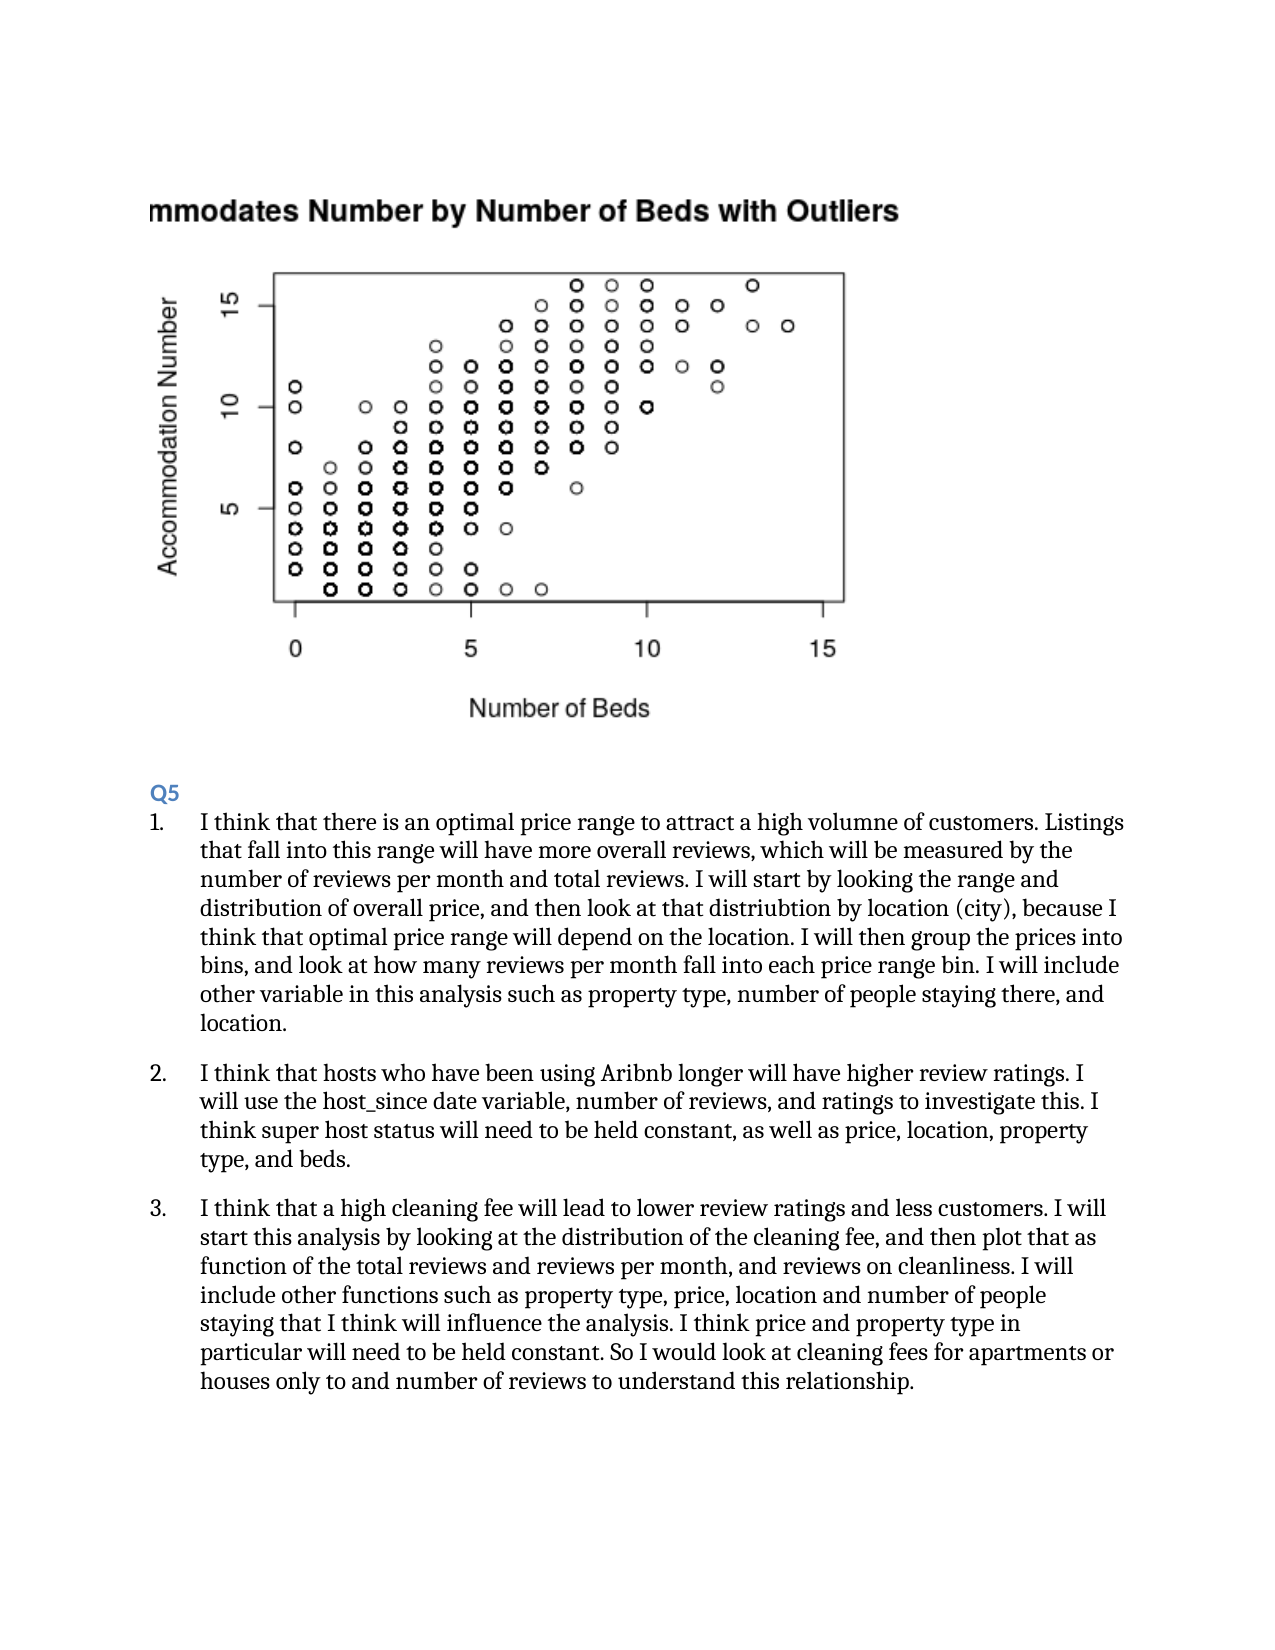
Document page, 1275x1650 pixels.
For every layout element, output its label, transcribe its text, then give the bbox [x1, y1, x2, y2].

list I think that hosts who have been using Aribnb longer will have higher review ratings. I will use the host_since date variable, number of reviews, and ratings to investigate this. I think super host status will need to be held constant, as well as price, location, property type, and beds. [150, 1058, 1125, 1173]
picture [150, 150, 908, 757]
subtitle Q5 [150, 777, 1125, 808]
list I think that there is an optimal price range to attract a high volumne of customers. Listings that fall into this range will have more overall reviews, which will be measured by the number of reviews per month and total reviews. I will start by looking the range and distribution of overall price, and then look at that distriubtion by location (city), because I think that optimal price range will depend on the location. I will then group the prices into bins, and look at how many reviews per month fall into each price range bin. I will include other variable in this analysis such as property type, number of people staying there, and location. [150, 808, 1125, 1038]
list I think that a high cleaning fee will lead to lower review ratings and less customers. I will start this analysis by looking at the distribution of the cleaning fee, and then plot that as function of the total reviews and reviews per month, and reviews on cleanliness. I will include other functions such as property type, price, location and number of people staying that I think will influence the analysis. I think price and property type in particular will need to be held constant. So I would look at cleaning fees for apartments or houses only to and number of reviews to understand this relationship. [150, 1194, 1125, 1396]
